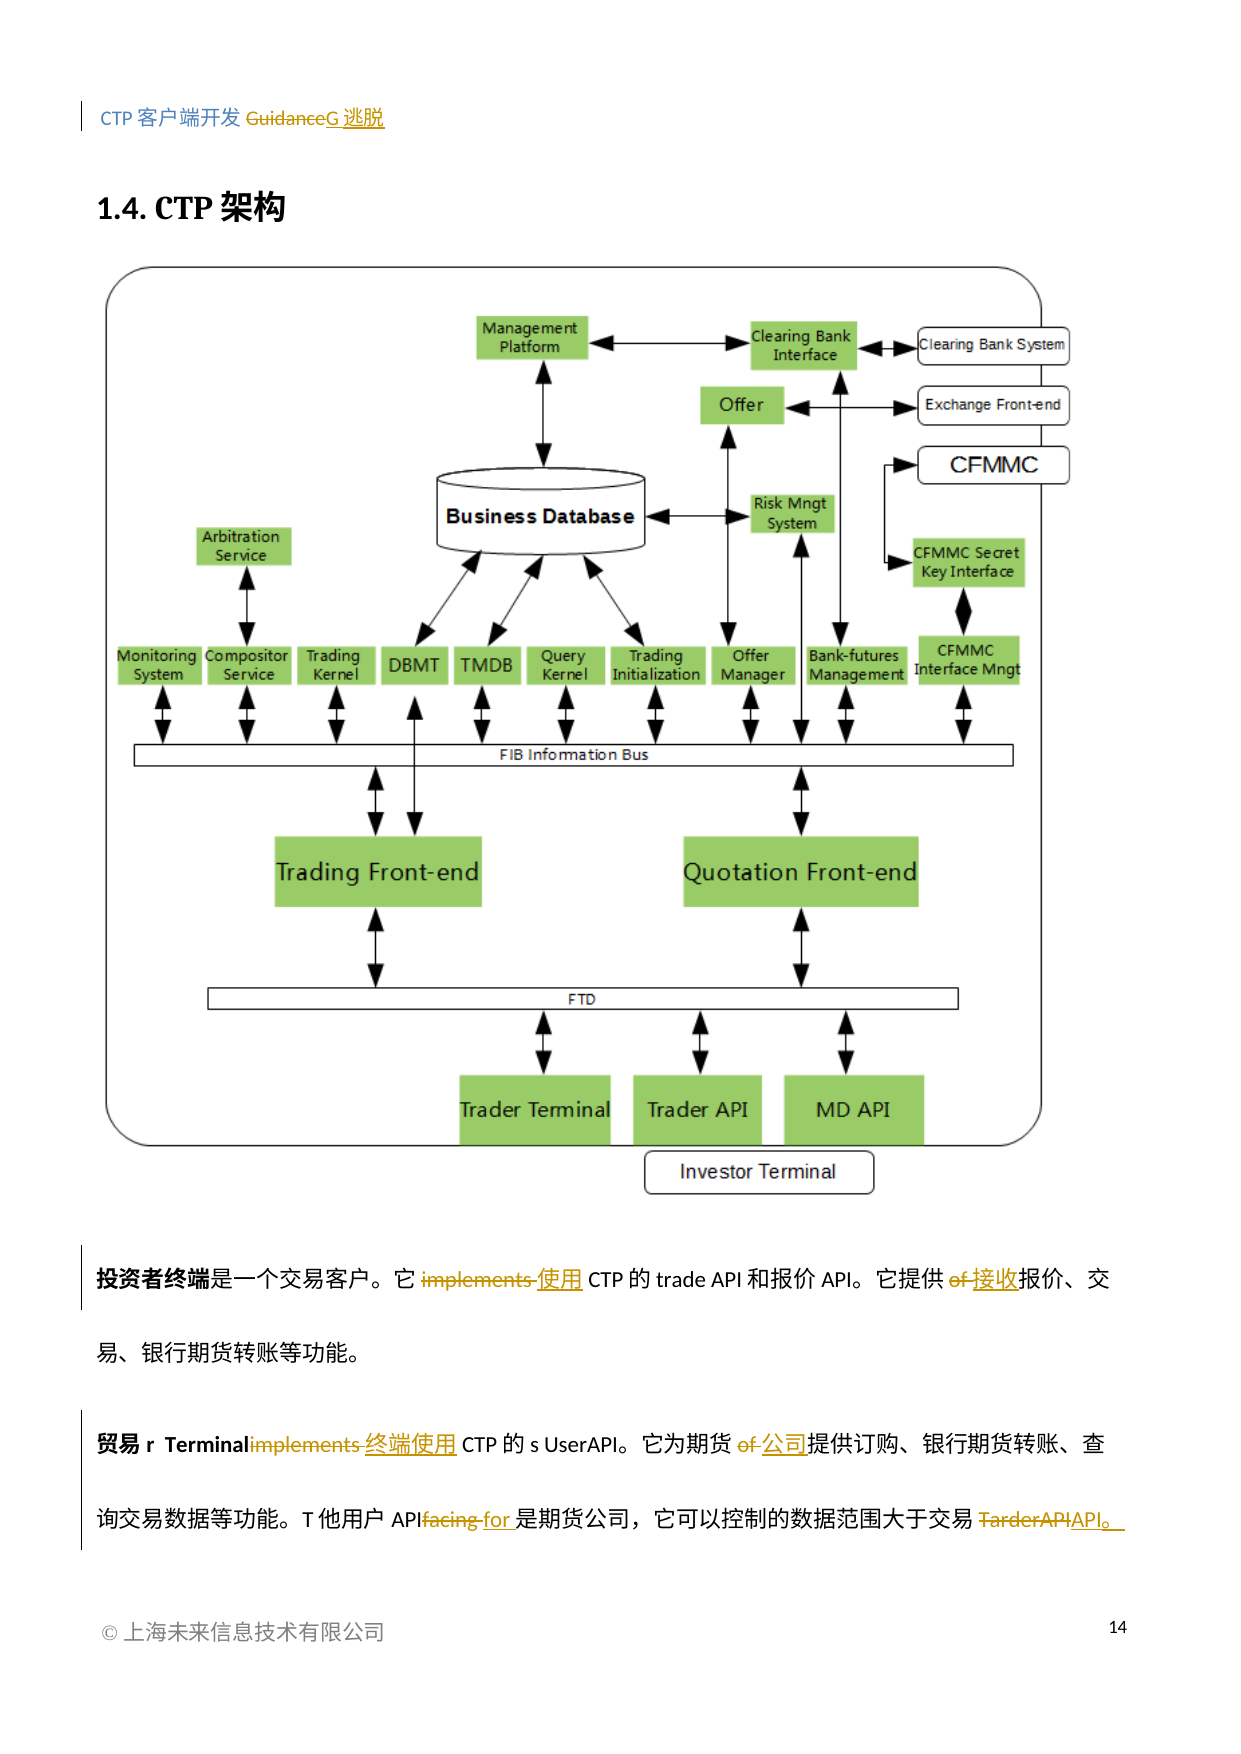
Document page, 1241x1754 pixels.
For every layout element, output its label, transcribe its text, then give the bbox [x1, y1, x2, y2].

picture [95, 256, 1081, 1208]
text 投资者终端是一个交易客户。它 CTP的 trade API 和报价 API。它提供报价、交易、银行期货转账等功能。 [96, 1244, 1127, 1384]
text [96, 1410, 1127, 1550]
subtitle CTP 架构 [96, 172, 1127, 237]
